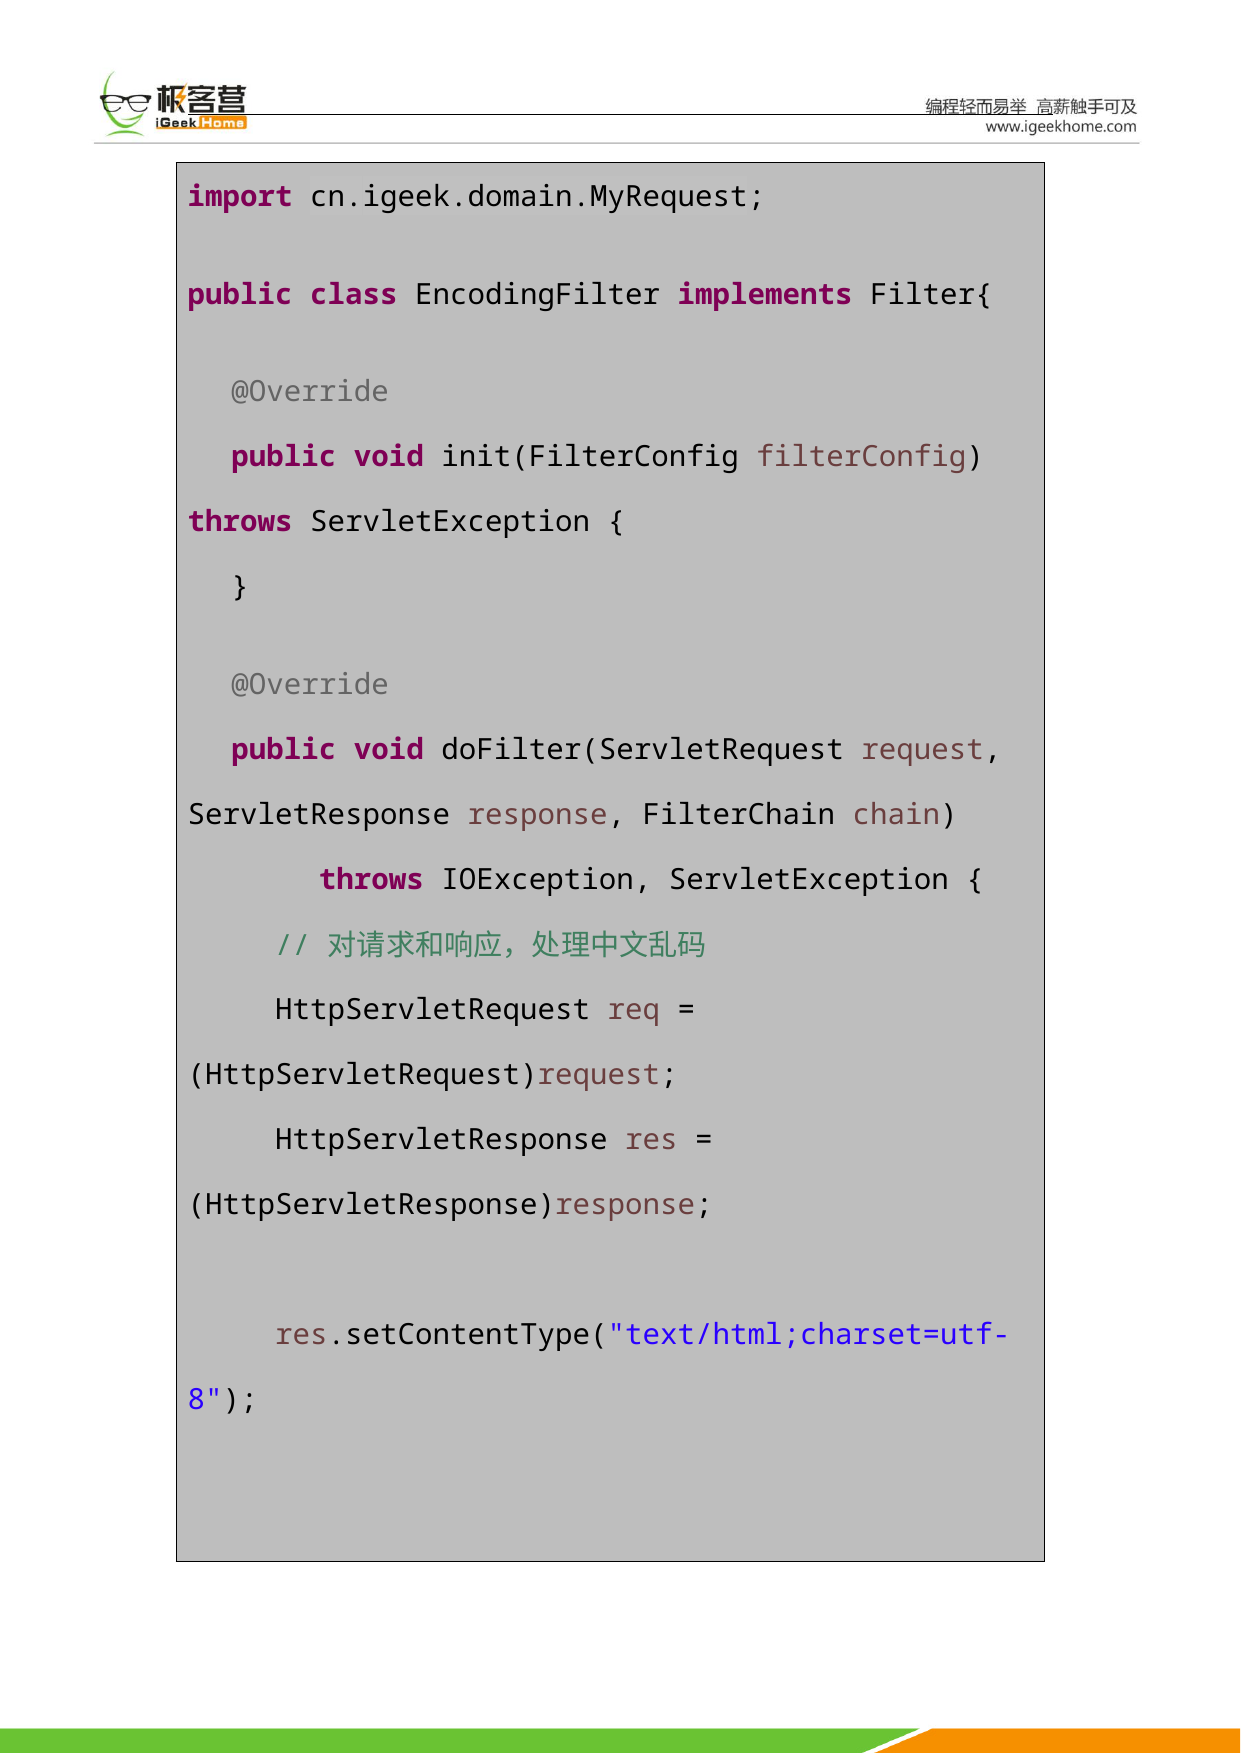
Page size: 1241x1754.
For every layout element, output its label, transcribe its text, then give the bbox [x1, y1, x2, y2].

picture [0, 1, 1241, 151]
picture [0, 1690, 1241, 1753]
